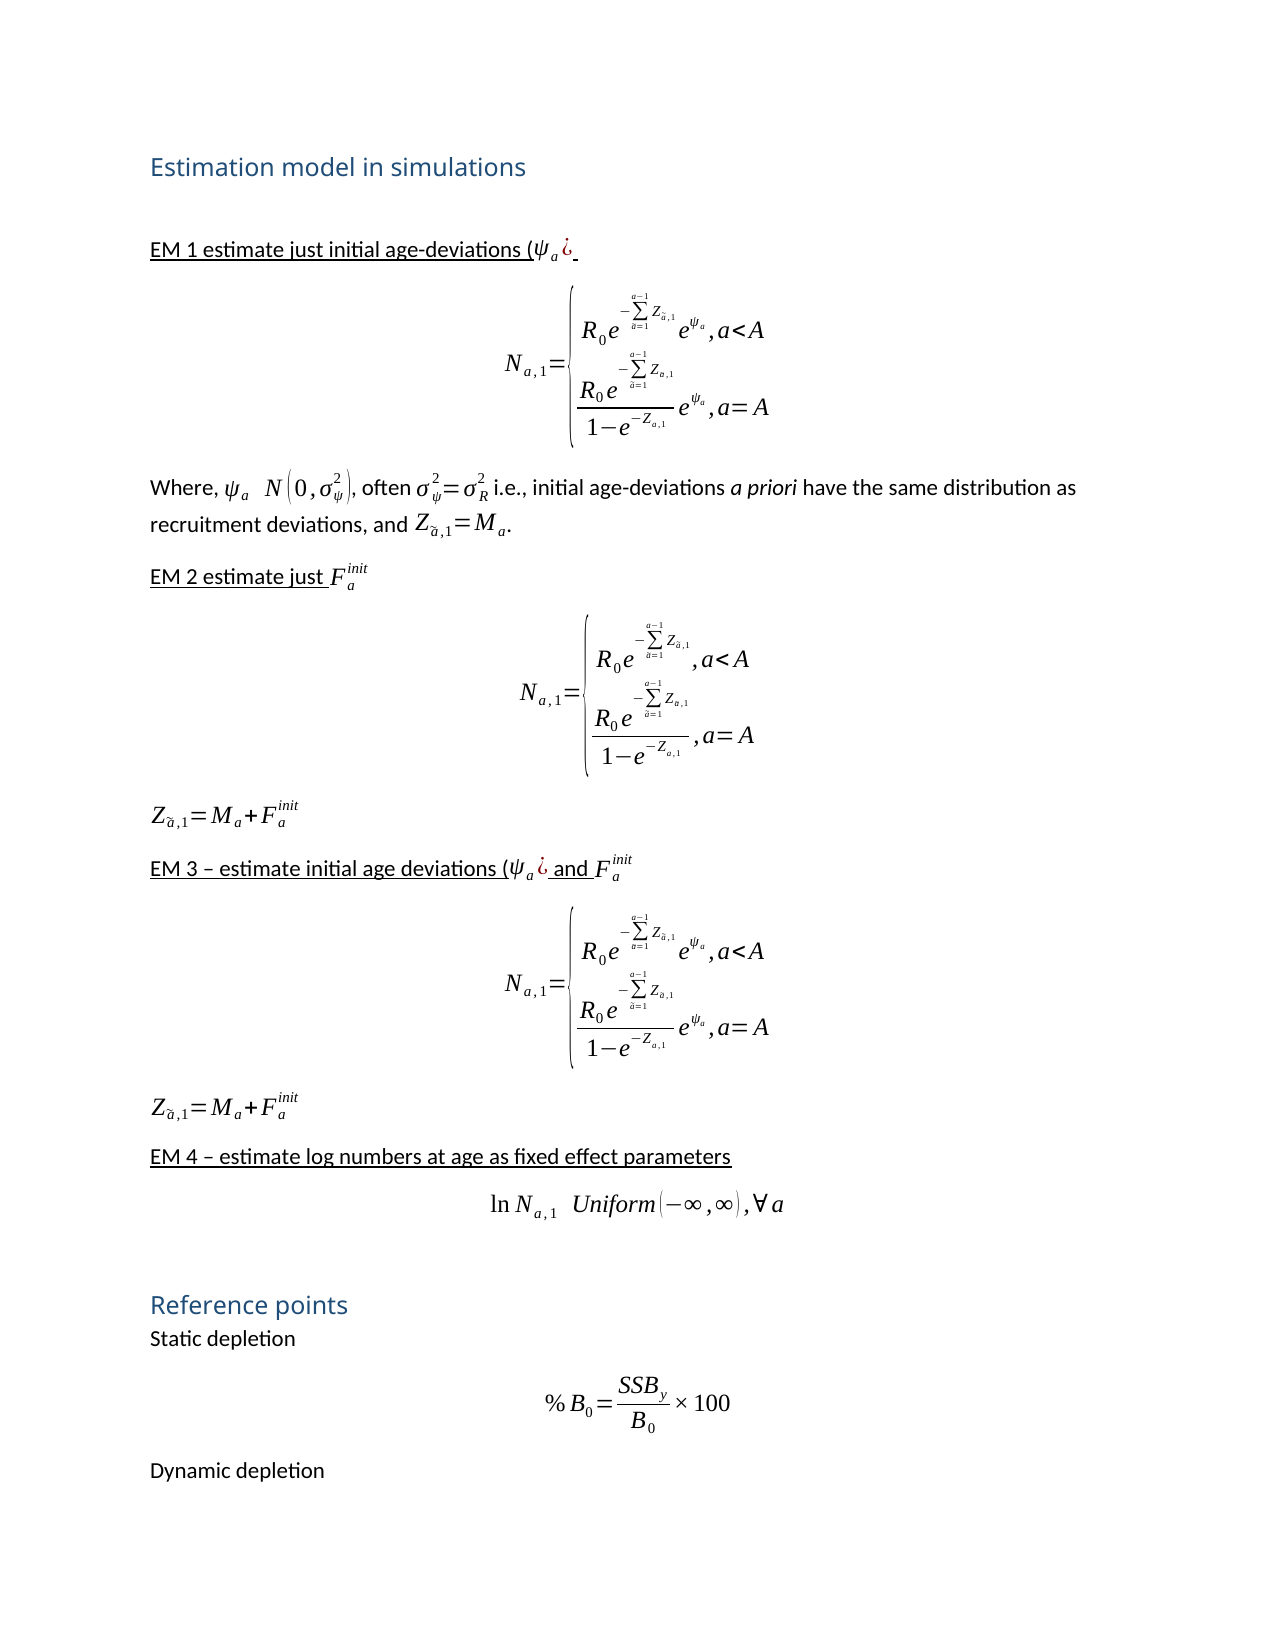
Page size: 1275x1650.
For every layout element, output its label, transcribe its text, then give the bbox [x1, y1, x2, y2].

subtitle Reference points [150, 1287, 1125, 1322]
text EM 2 estimate just [150, 559, 1125, 594]
text Static depletion [150, 1324, 1125, 1352]
subtitle Estimation model in simulations [150, 150, 1125, 184]
text Dynamic depletion [150, 1456, 1125, 1484]
text EM 3 – estimate initial age deviations ( and [150, 851, 1125, 885]
text EM 1 estimate just initial age-deviations ( [150, 234, 1125, 265]
text Where, , often i.e., initial age-deviations a priori have the same distribution as recruitment deviations, and . [150, 468, 1125, 540]
text EM 4 – estimate log numbers at age as fixed effect parameters [150, 1142, 1125, 1170]
